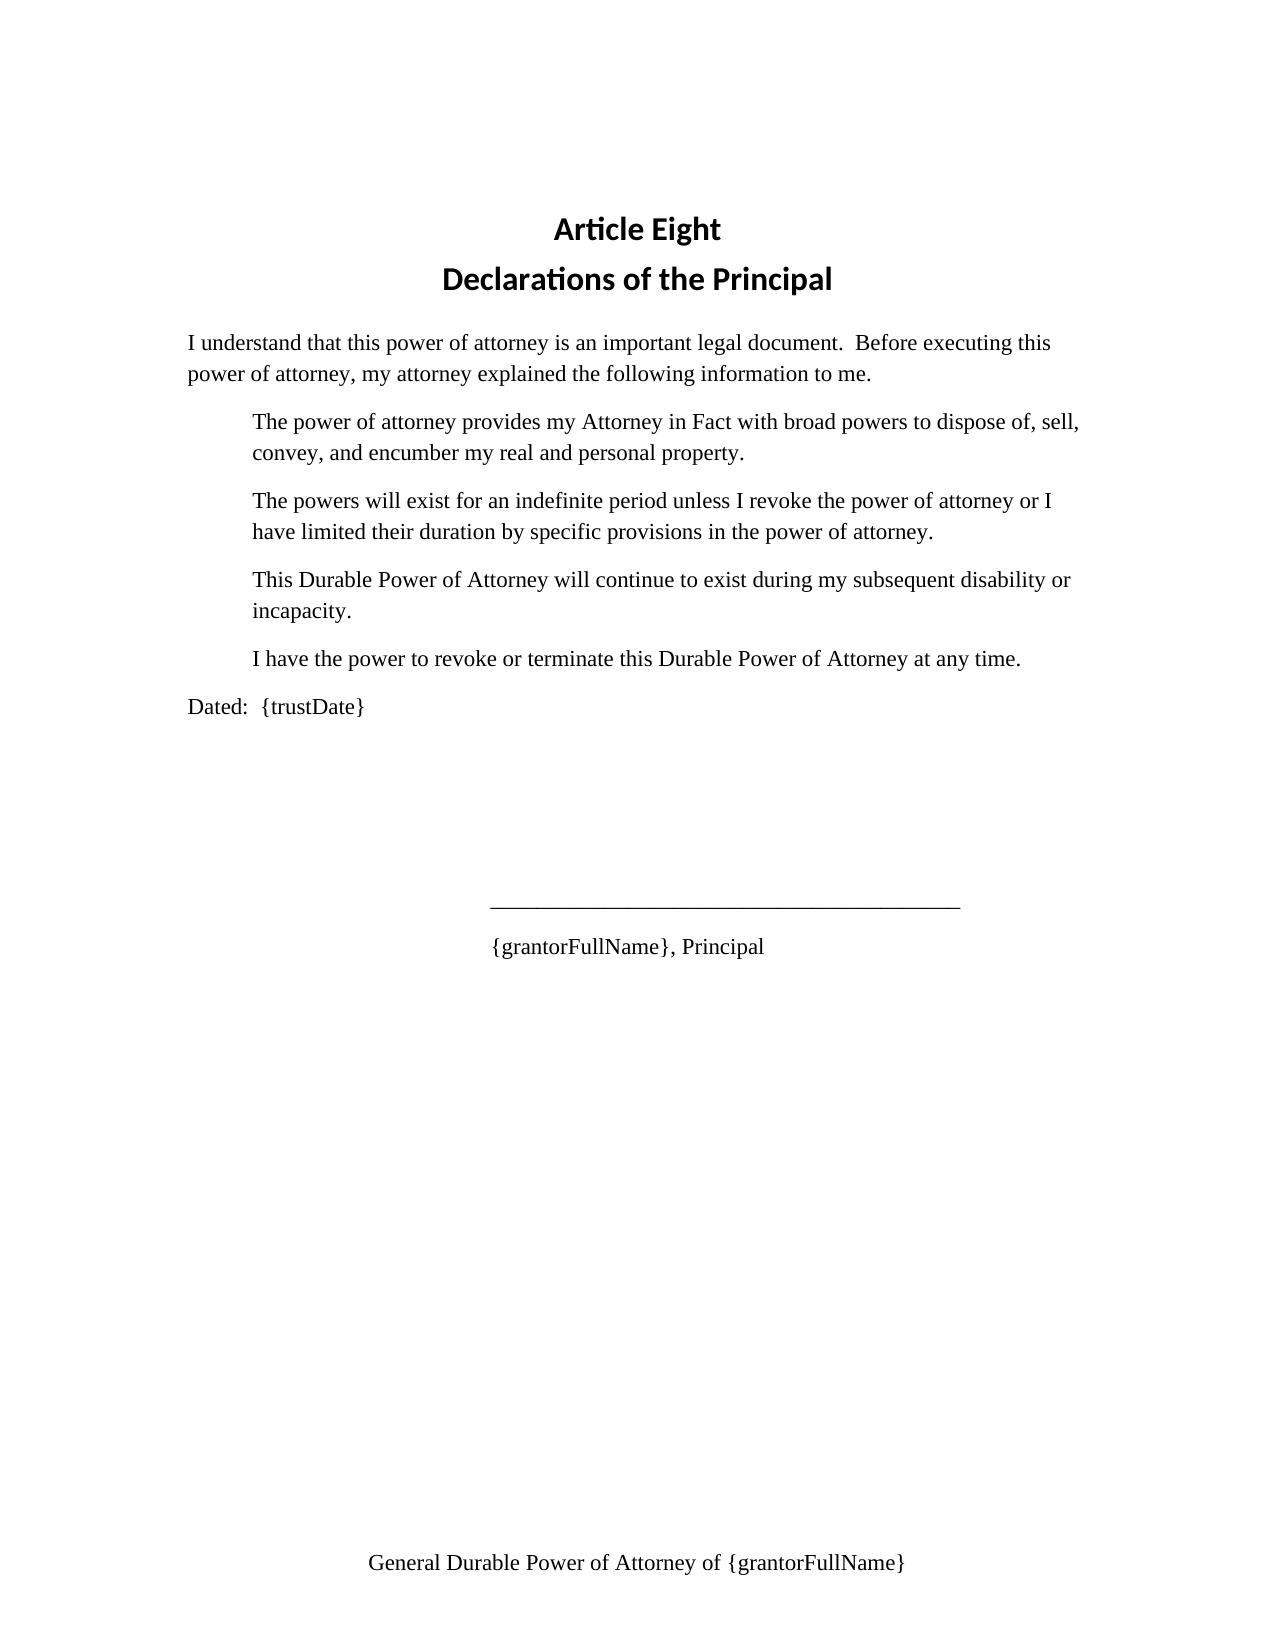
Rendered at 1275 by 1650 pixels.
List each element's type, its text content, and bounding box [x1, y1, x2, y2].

text This Durable Power of Attorney will continue to exist during my subsequent disability or incapacity. [252, 562, 1087, 625]
text Dated: {trustDate} [187, 689, 1087, 721]
text {grantorFullName}, Principal [187, 929, 1087, 960]
text I understand that this power of attorney is an important legal document. Before executing this power of attorney, my attorney explained the following information to me. [187, 325, 1087, 387]
text The power of attorney provides my Attorney in Fact with broad powers to dispose of, sell, convey, and encumber my real and personal property. [252, 404, 1087, 467]
text I have the power to revoke or terminate this Durable Power of Attorney at any time. [252, 642, 1087, 673]
subtitle Article Eight Declarations of the Principal [187, 200, 1087, 300]
text The powers will exist for an indefinite period unless I revoke the power of attorney or I have limited their duration by specific provisions in the power of attorney. [252, 483, 1087, 546]
text _________________________________________ [187, 881, 1087, 912]
